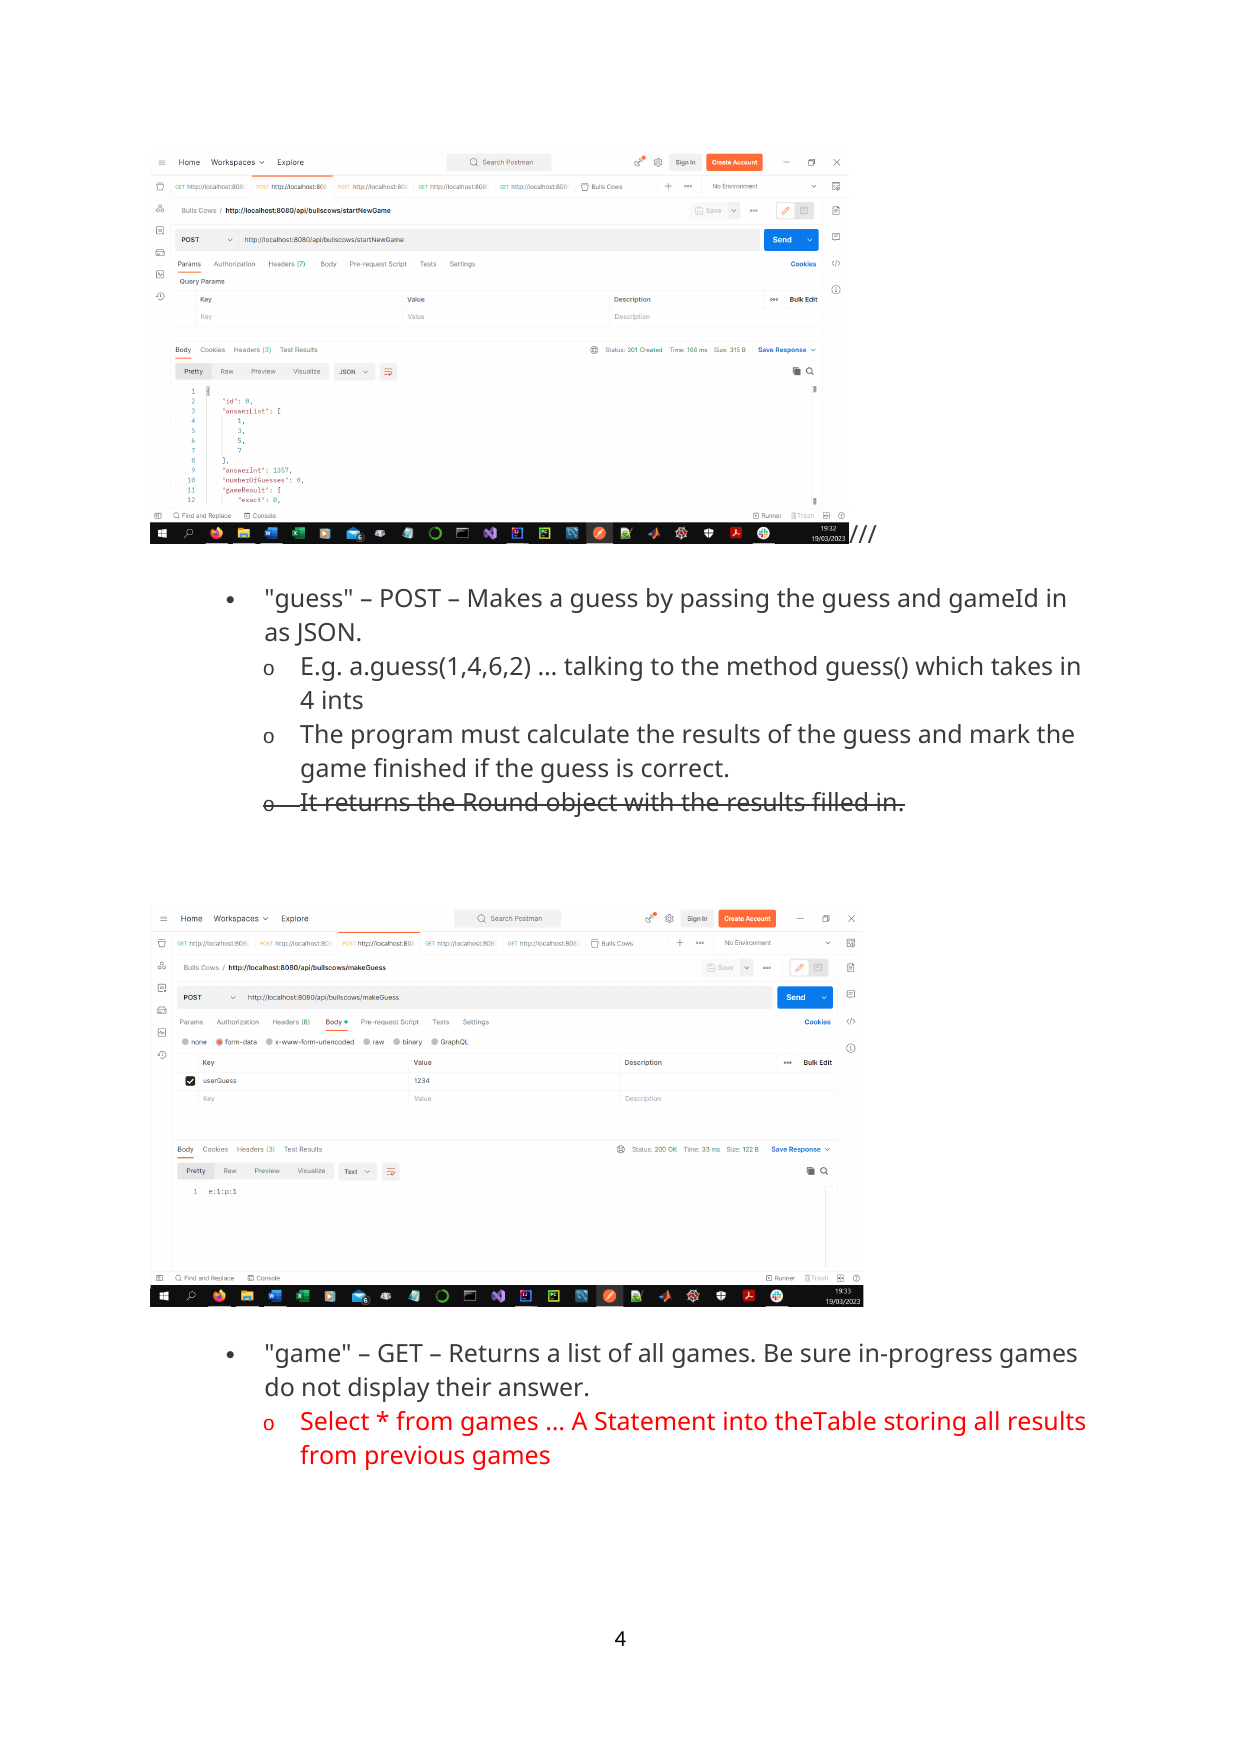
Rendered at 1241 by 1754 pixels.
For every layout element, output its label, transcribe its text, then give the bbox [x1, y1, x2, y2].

list The program must calculate the results of the guess and mark the game finished if the guess is correct. [262, 717, 1090, 785]
list Select * from games … A Statement into theTable storing all results from previous games [262, 1403, 1090, 1472]
list "guess" – POST – Makes a guess by passing the guess and gameId in as JSON. [227, 580, 1090, 648]
picture [150, 150, 849, 544]
list It returns the Round object with the results filled in. [262, 785, 1090, 819]
list E.g. a.guess(1,4,6,2) … talking to the method guess() which takes in 4 ints [262, 648, 1090, 717]
picture [150, 905, 864, 1307]
list "game" – GET – Returns a list of all games. Be sure in-progress games do not display their answer. [227, 1335, 1090, 1403]
